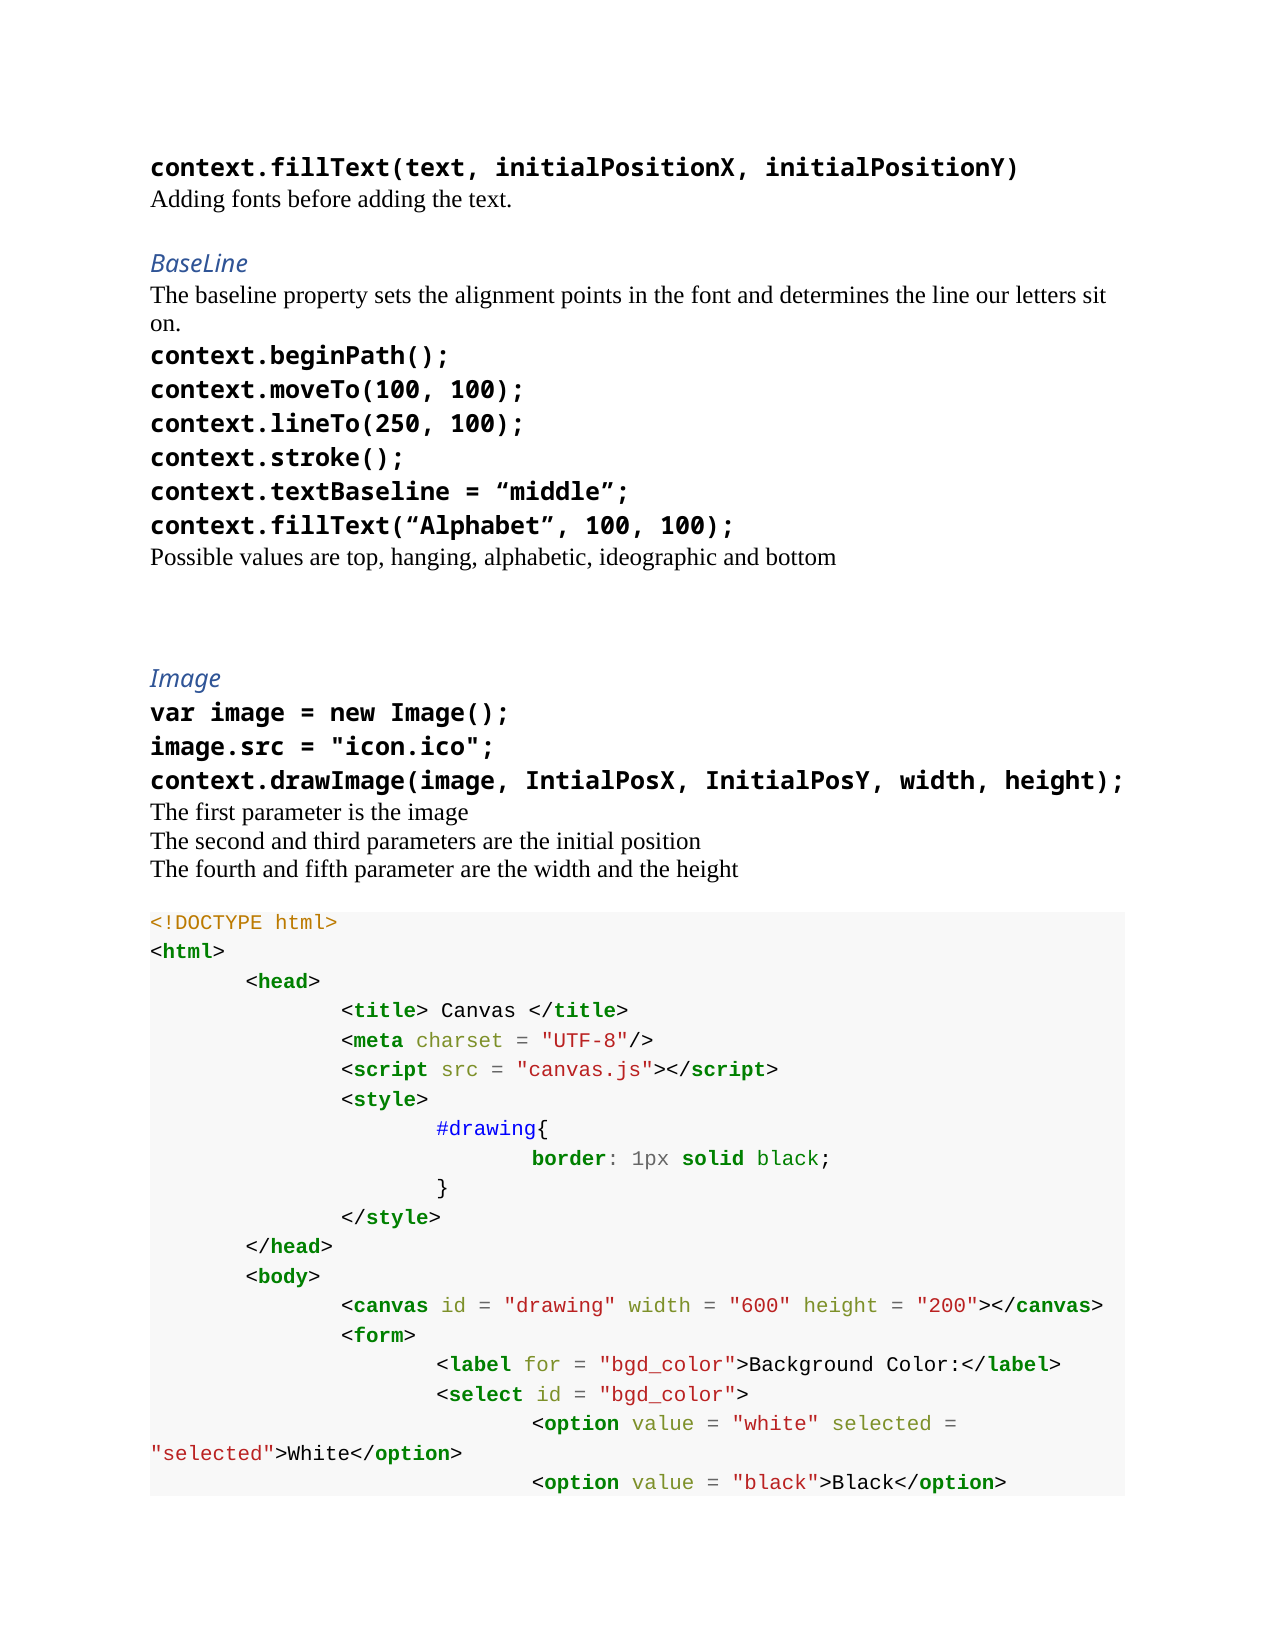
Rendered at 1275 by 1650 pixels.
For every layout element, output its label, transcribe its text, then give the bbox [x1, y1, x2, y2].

text <option value = "white" selected = "selected">White</option> [150, 1413, 1125, 1466]
text The baseline property sets the alignment points in the font and determines the line our letters sit on. [150, 280, 1125, 337]
text <title> Canvas </title> [150, 1001, 1125, 1024]
text context.stroke(); [150, 439, 1125, 473]
text Adding fonts before adding the text. [150, 184, 1125, 213]
text context.drawImage(image, IntialPosX, InitialPosY, width, height); [150, 763, 1125, 797]
text <canvas id = "drawing" width = "600" height = "200"></canvas> [150, 1295, 1125, 1319]
text #drawing{ [150, 1118, 1125, 1142]
text </head> [150, 1236, 1125, 1260]
text </style> [150, 1207, 1125, 1231]
text <select id = "bgd_color"> [150, 1384, 1125, 1407]
text Possible values are top, hanging, alphabetic, ideographic and bottom [150, 542, 1125, 570]
text <option value = "black">Black</option> [150, 1472, 1125, 1496]
text border: 1px solid black; [150, 1148, 1125, 1172]
text <html> [150, 942, 1125, 965]
text <head> [150, 971, 1125, 995]
text } [150, 1177, 1125, 1201]
text <script src = "canvas.js"></script> [150, 1059, 1125, 1083]
text <!DOCTYPE html> [150, 912, 1125, 936]
text <form> [150, 1325, 1125, 1348]
text <label for = "bgd_color">Background Color:</label> [150, 1354, 1125, 1378]
text context.beginPath(); [150, 337, 1125, 371]
text context.moveTo(100, 100); [150, 371, 1125, 405]
text image.src = "icon.ico"; [150, 729, 1125, 763]
text The first parameter is the image [150, 797, 1125, 826]
text context.fillText(“Alphabet”, 100, 100); [150, 508, 1125, 542]
text <style> [150, 1089, 1125, 1113]
text var image = new Image(); [150, 695, 1125, 729]
text The fourth and fifth parameter are the width and the height [150, 854, 1125, 883]
subtitle Image [150, 661, 1125, 695]
text <meta charset = "UTF-8"/> [150, 1030, 1125, 1054]
text context.fillText(text, initialPositionX, initialPositionY) [150, 150, 1125, 184]
text <body> [150, 1266, 1125, 1289]
text context.lineTo(250, 100); [150, 405, 1125, 439]
subtitle BaseLine [150, 246, 1125, 280]
text The second and third parameters are the initial position [150, 826, 1125, 854]
text context.textBaseline = “middle”; [150, 473, 1125, 508]
